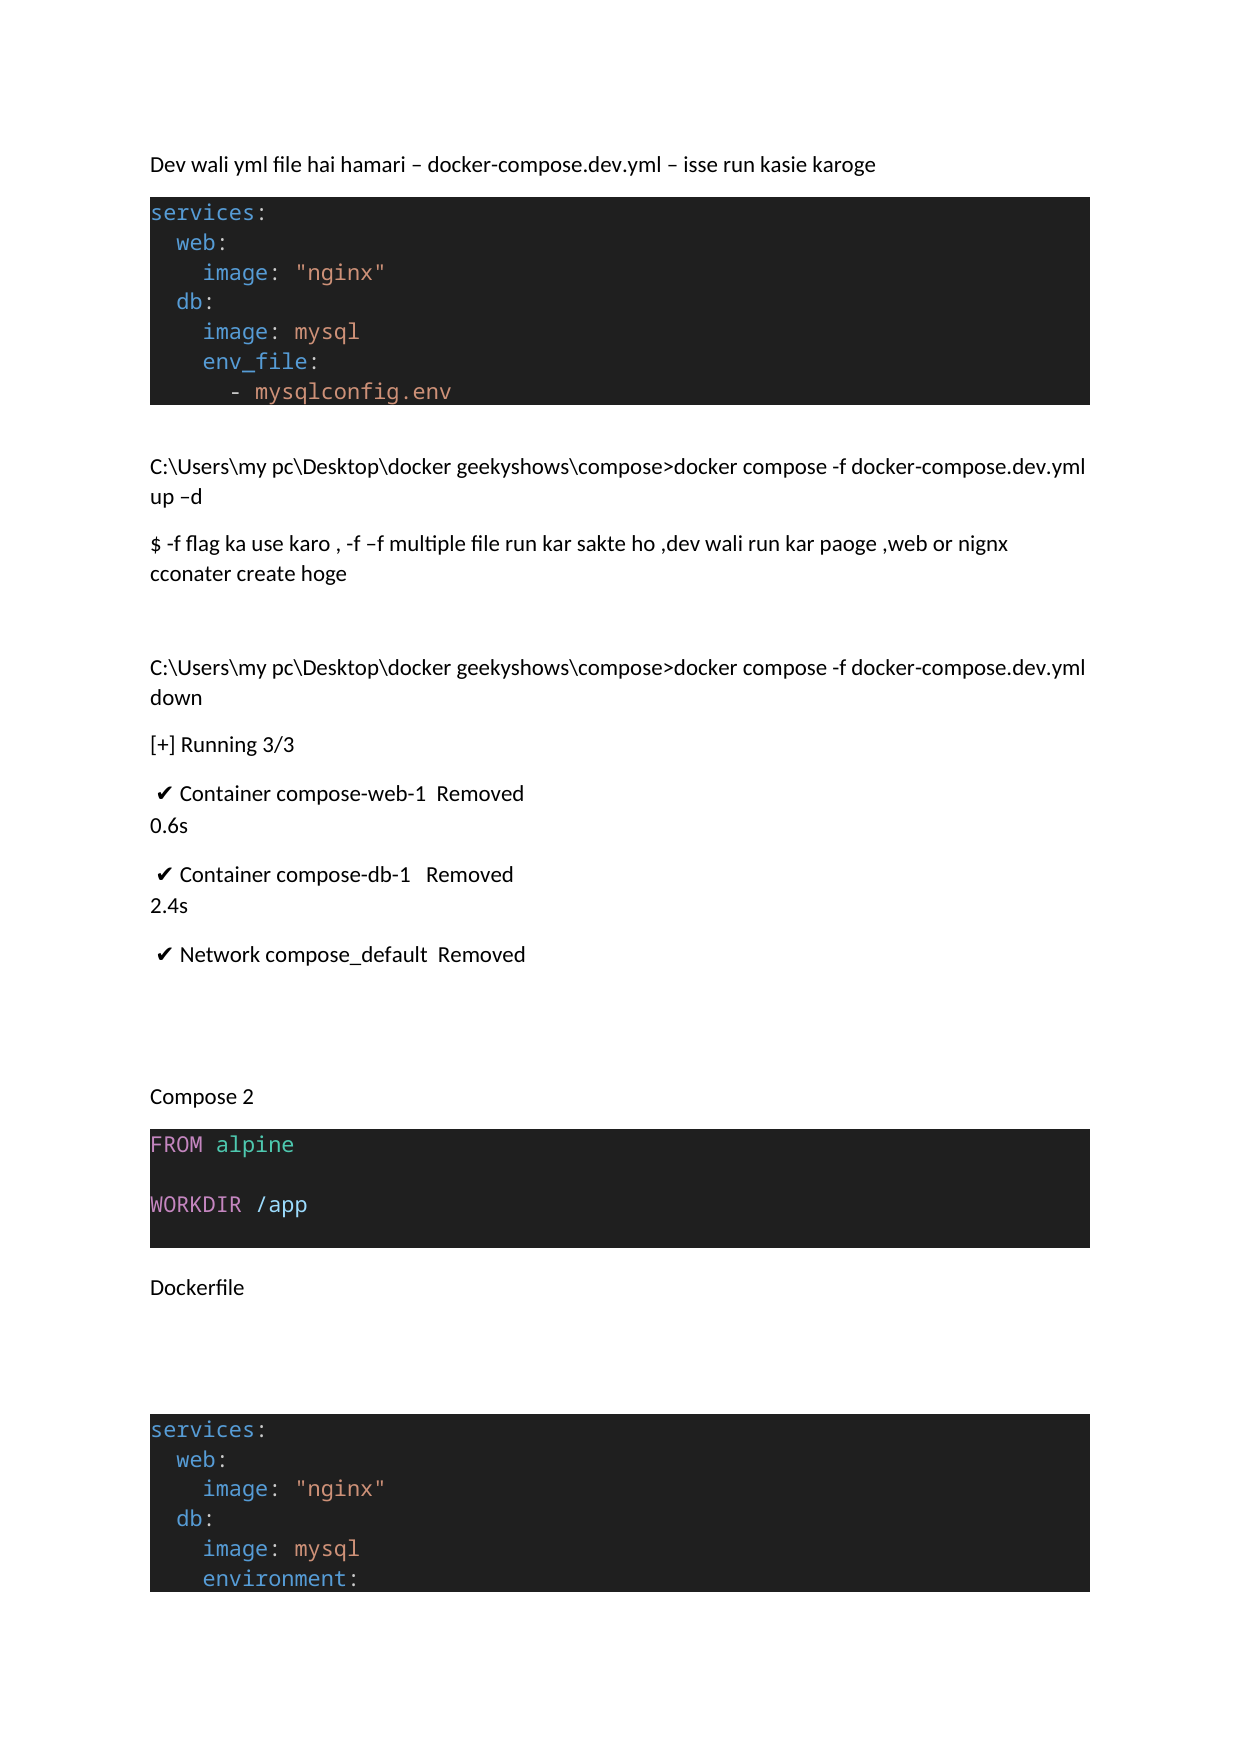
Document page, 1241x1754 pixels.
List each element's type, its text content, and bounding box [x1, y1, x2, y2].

text Dev wali yml file hai hamari – docker-compose.dev.yml – isse run kasie karoge [150, 150, 1090, 178]
text Compose 2 [150, 1082, 1090, 1110]
text $ -f flag ka use karo , -f –f multiple file run kar sakte ho ,dev wali run kar paoge ,web or nignx cconater create hoge [150, 529, 1090, 588]
text FROM alpine [150, 1129, 1090, 1159]
text ✔ Container compose-db-1 Removed 2.4s [150, 858, 1090, 919]
text web: [150, 1443, 1090, 1473]
text env_file: [150, 346, 1090, 376]
text environment: [150, 1563, 1090, 1592]
text ✔ Network compose_default Removed [150, 938, 1090, 969]
text Dockerfile [150, 1273, 1090, 1301]
text image: "nginx" [150, 1473, 1090, 1503]
text ✔ Container compose-web-1 Removed 0.6s [150, 777, 1090, 839]
text WORKDIR /app [150, 1188, 1090, 1218]
text image: mysql [150, 1533, 1090, 1563]
text - mysqlconfig.env [150, 376, 1090, 405]
text services: [150, 1414, 1090, 1443]
text image: mysql [150, 316, 1090, 346]
text db: [150, 286, 1090, 316]
text C:\Users\my pc\Desktop\docker geekyshows\compose>docker compose -f docker-compose.dev.yml up –d [150, 452, 1090, 511]
text C:\Users\my pc\Desktop\docker geekyshows\compose>docker compose -f docker-compose.dev.yml down [150, 653, 1090, 712]
text services: [150, 197, 1090, 227]
text [+] Running 3/3 [150, 730, 1090, 758]
text web: [150, 227, 1090, 256]
text image: "nginx" [150, 256, 1090, 286]
text db: [150, 1503, 1090, 1533]
